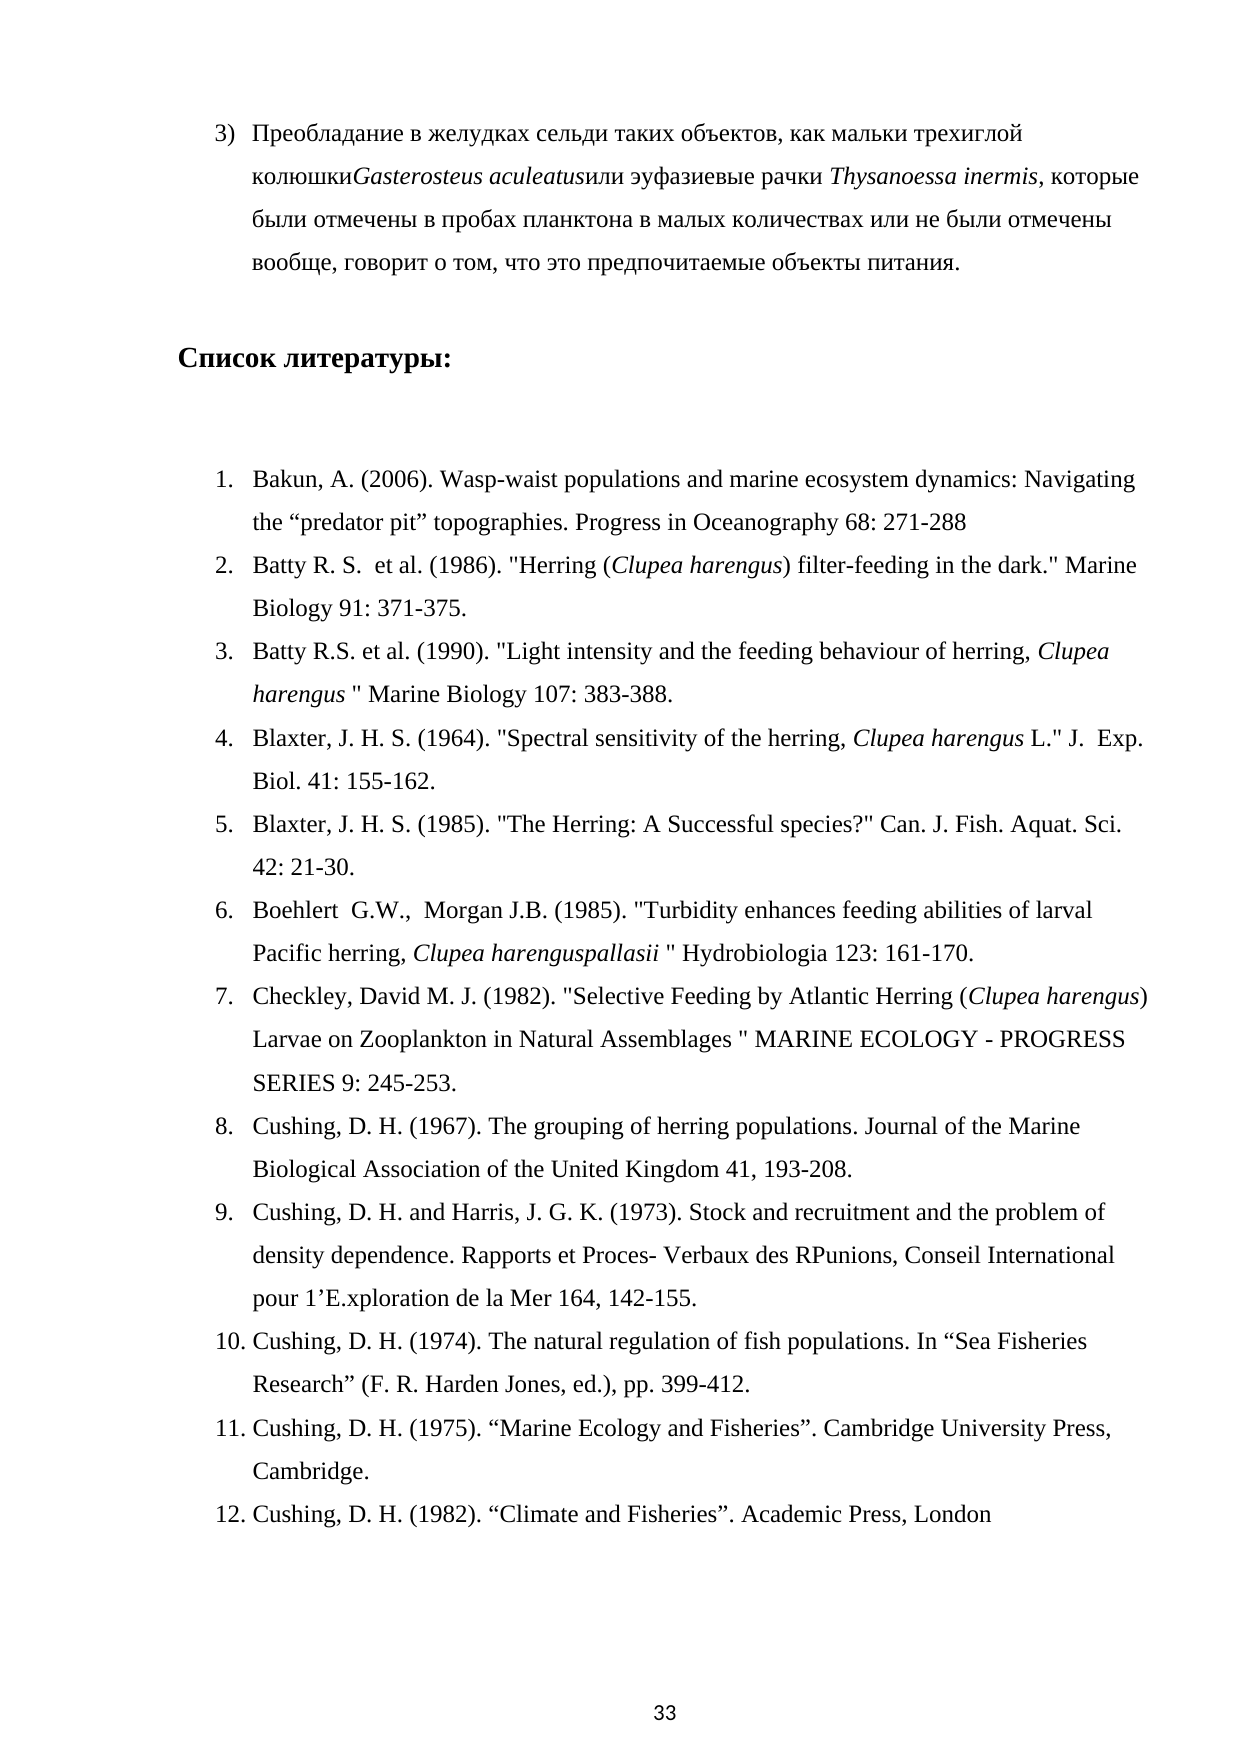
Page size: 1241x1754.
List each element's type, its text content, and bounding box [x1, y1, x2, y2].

list Cushing, D. H. and Harris, J. G. K. (1973). Stock and recruitment and the problem of density dependence. Rapports et Proces- Verbaux des RPunions, Conseil International pour 1’E.xploration de la Mer 164, 142-155. [215, 1197, 1152, 1312]
list Cushing, D. H. (1974). The natural regulation of fish populations. In “Sea Fisheries Research” (F. R. Harden Jones, ed.), pp. 399-412. [215, 1326, 1152, 1398]
list Cushing, D. H. (1975). “Marine Ecology and Fisheries”. Cambridge University Press, Cambridge. [215, 1413, 1152, 1484]
list Преобладание в желудках сельди таких объектов, как мальки трехиглой колюшкиGasterosteus aculeatusили эуфазиевые рачки Thysanoessa inermis, которые были отмечены в пробах планктона в малых количествах или не были отмечены вообще, говорит о том, что это предпочитаемые объекты питания. [214, 118, 1152, 276]
list Boehlert G.W., Morgan J.B. (1985). "Turbidity enhances feeding abilities of larval Pacific herring, Clupea harenguspallasii " Hydrobiologia 123: 161-170. [215, 895, 1152, 967]
list Cushing, D. H. (1967). The grouping of herring populations. Journal of the Marine Biological Association of the United Kingdom 41, 193-208. [215, 1111, 1152, 1183]
list Cushing, D. H. (1982). “Climate and Fisheries”. Academic Press, London [215, 1499, 1152, 1528]
list Batty R. S. et al. (1986). "Herring (Clupea harengus) filter-feeding in the dark." Marine Biology 91: 371-375. [215, 550, 1152, 622]
list Checkley, David M. J. (1982). "Selective Feeding by Atlantic Herring (Clupea harengus) Larvae on Zooplankton in Natural Assemblages " MARINE ECOLOGY - PROGRESS SERIES 9: 245-253. [215, 981, 1152, 1096]
list Blaxter, J. H. S. (1985). "The Herring: A Successful species?" Can. J. Fish. Aquat. Sci. 42: 21-30. [215, 809, 1152, 881]
list Batty R.S. et al. (1990). "Light intensity and the feeding behaviour of herring, Clupea harengus " Marine Biology 107: 383-388. [215, 636, 1152, 708]
subtitle Список литературы: [177, 341, 1152, 374]
list Blaxter, J. H. S. (1964). "Spectral sensitivity of the herring, Clupea harengus L." J. Exp. Biol. 41: 155-162. [215, 723, 1152, 794]
list Bakun, A. (2006). Wasp-waist populations and marine ecosystem dynamics: Navigating the “predator pit” topographies. Progress in Oceanography 68: 271-288 [215, 464, 1152, 536]
